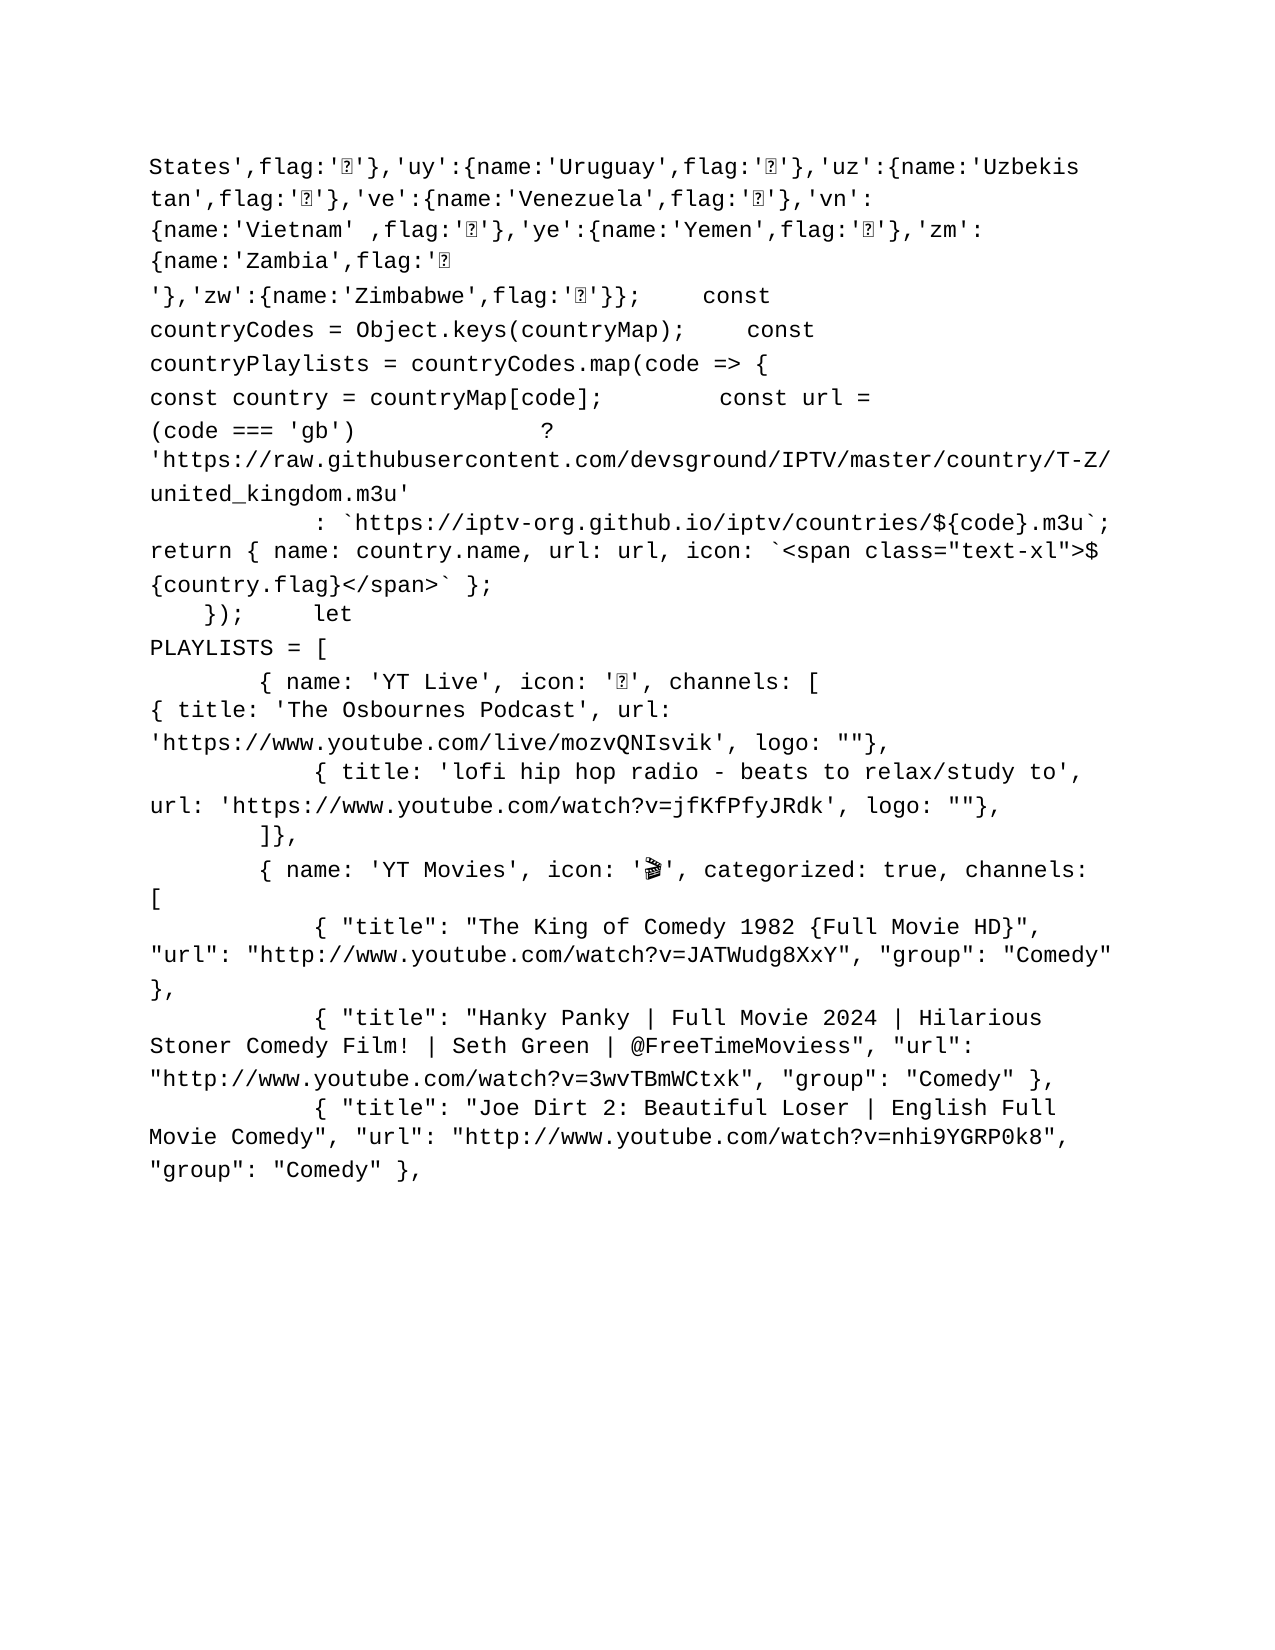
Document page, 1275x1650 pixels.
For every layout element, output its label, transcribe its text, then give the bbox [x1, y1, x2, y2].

text { name: 'YT Movies', icon: '🎬', categorized: true, channels: [148, 855, 1115, 884]
text '},'zw':{name:'Zimbabwe',flag:'󰑢'}}; const countryCodes = Object.keys(countryMap); const countryPlaylists = countryCodes.map(code => { const country = countryMap[code]; const url = (code === 'gb') ? [148, 282, 906, 446]
text { title: 'lofi hip hop radio - beats to relax/study to', url: 'https://www.youtube.com/watch?v=jfKfPfyJRdk', logo: ""}, [148, 761, 1115, 820]
text { "title": "The King of Comedy 1982 {Full Movie HD}", "url": "http://www.youtube.com/watch?v=JATWudg8XxY", "group": "Comedy" }, [148, 916, 1115, 1003]
text Movie Comedy", "url": "http://www.youtube.com/watch?v=nhi9YGRP0k8", [148, 1125, 1115, 1151]
text { "title": "Joe Dirt 2: Beautiful Loser | English Full [148, 1097, 1115, 1122]
text { "title": "Hanky Panky | Full Movie 2024 | Hilarious Stoner Comedy Film! | Seth Green | @FreeTimeMoviess", "url": [148, 1006, 1115, 1060]
text 'https://www.youtube.com/live/mozvQNIsvik', logo: ""}, [148, 732, 1115, 758]
text States',flag:'󰑔'},'uy':{name:'Uruguay',flag:'󰑕'},'uz':{name:'Uzbekis tan',flag:'󰑖'},'ve':{name:'Venezuela',flag:'󰑙'},'vn':{name:'Vietnam' ,flag:'󰑜'},'ye':{name:'Yemen',flag:'󰑟'},'zm':{name:'Zambia',flag:'󰑡 [148, 152, 1115, 276]
text "group": "Comedy" }, [148, 1158, 1115, 1184]
text "http://www.youtube.com/watch?v=3wvTBmWCtxk", "group": "Comedy" }, [148, 1068, 1115, 1093]
text : `https://iptv-org.github.io/iptv/countries/${code}.m3u`; return { name: country.name, url: url, icon: `<span class="text-xl">${country.flag}</span>` }; [148, 511, 1115, 599]
text { name: 'YT Live', icon: '🔴', channels: [ { title: 'The Osbournes Podcast', url: [148, 667, 863, 724]
text }); let PLAYLISTS = [ [148, 602, 438, 662]
text [ [148, 887, 1115, 913]
text 'https://raw.githubusercontent.com/devsground/IPTV/master/country/T-Z/ united_kingdom.m3u' [148, 449, 1115, 508]
text ]}, [148, 823, 1115, 849]
